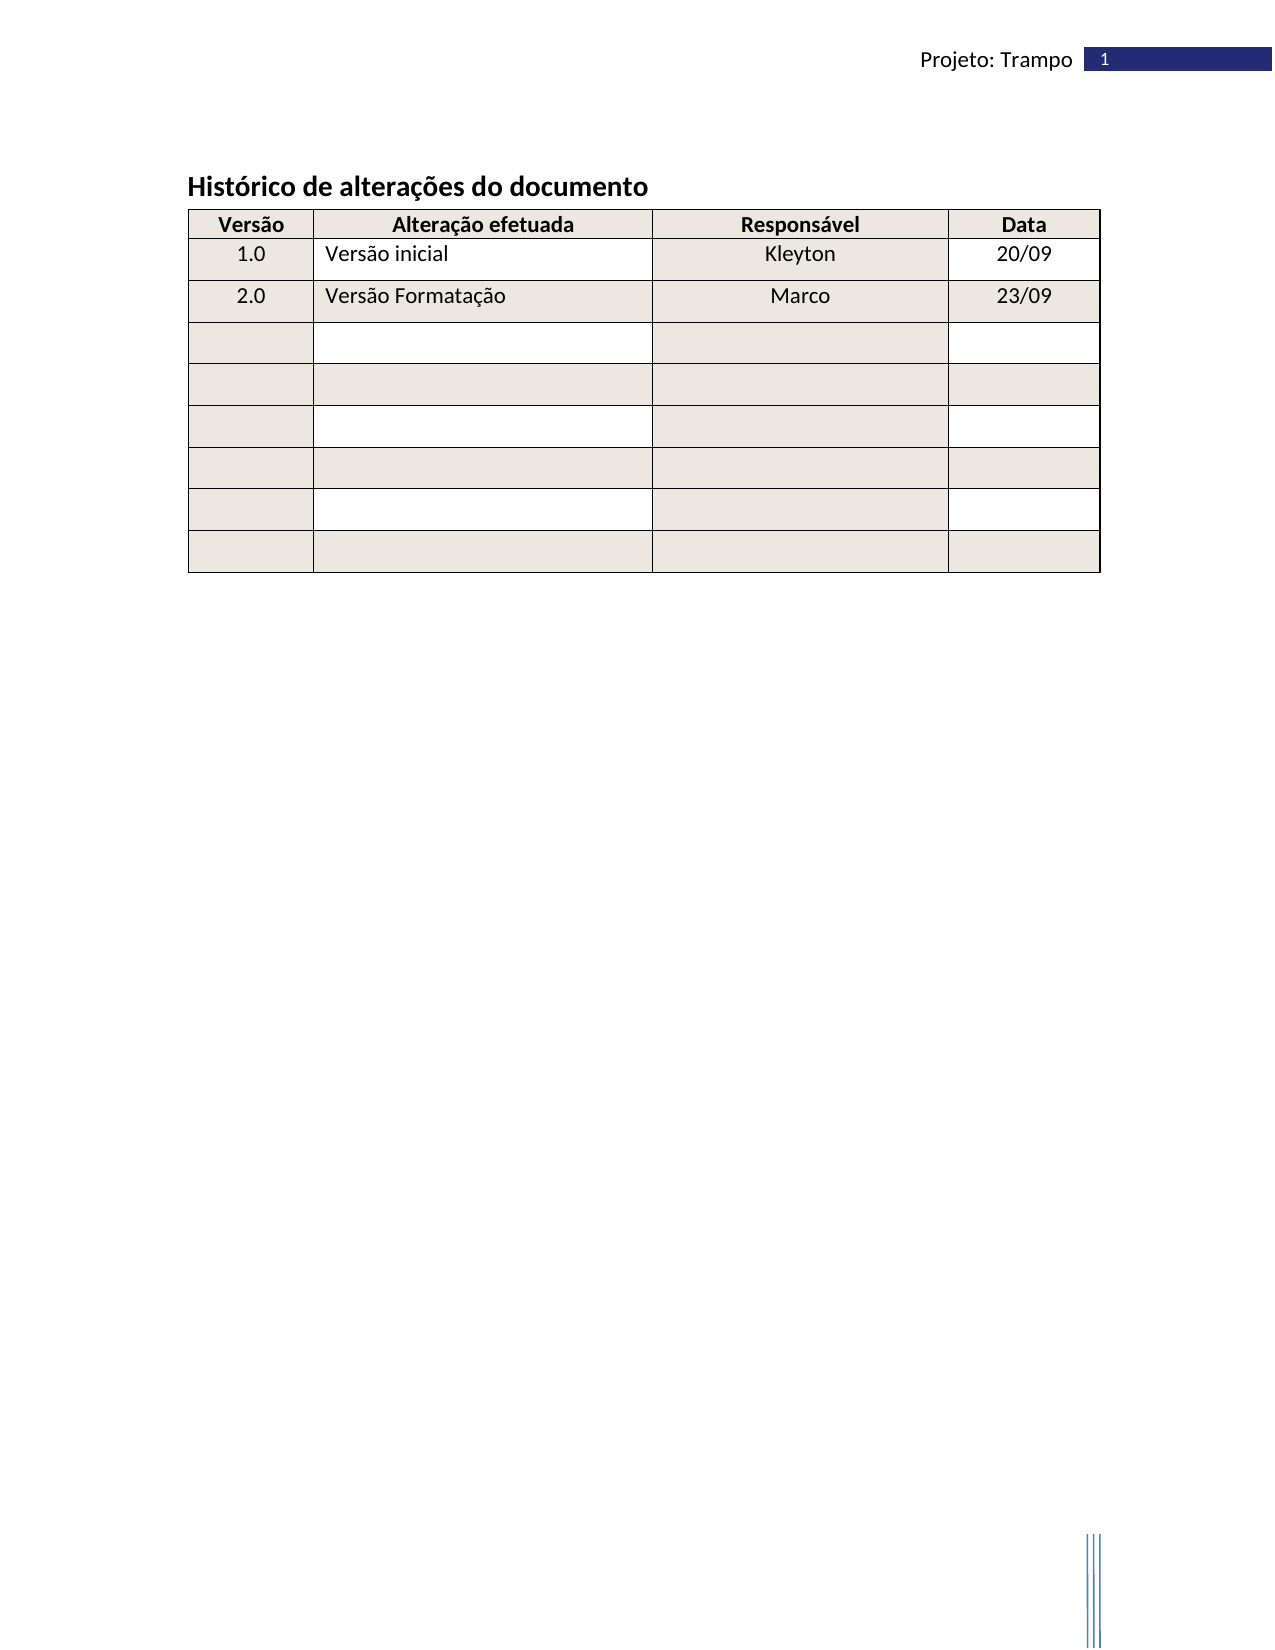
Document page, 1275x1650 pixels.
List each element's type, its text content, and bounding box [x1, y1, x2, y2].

table_cell [314, 323, 652, 363]
table_cell [653, 364, 948, 405]
table_header Versão [189, 210, 313, 238]
table_cell [314, 364, 652, 405]
table_cell [314, 448, 652, 488]
table_cell [949, 323, 1099, 363]
table_cell [949, 406, 1099, 447]
table_cell 2.0 [189, 281, 313, 322]
table_cell 23/09 [949, 281, 1099, 322]
table_cell [949, 489, 1099, 530]
table_cell [653, 531, 948, 572]
table_cell Versão inicial [314, 239, 652, 280]
table_header Data [949, 210, 1099, 238]
table_cell [653, 448, 948, 488]
table_cell [189, 323, 313, 363]
table_cell Marco [653, 281, 948, 322]
table_header Responsável [653, 210, 948, 238]
table_cell [314, 489, 652, 530]
subtitle Histórico de alterações do documento [187, 168, 1087, 204]
table_cell [653, 406, 948, 447]
table_cell [314, 531, 652, 572]
table_cell [189, 406, 313, 447]
table_cell [189, 364, 313, 405]
table_cell [653, 323, 948, 363]
table_cell 20/09 [949, 239, 1099, 280]
table_cell 1.0 [189, 239, 313, 280]
table_cell Kleyton [653, 239, 948, 280]
table_cell [949, 531, 1099, 572]
table_header Alteração efetuada [314, 210, 652, 238]
table_cell [949, 364, 1099, 405]
table_cell Versão Formatação [314, 281, 652, 322]
table_cell [189, 531, 313, 572]
table_cell [949, 448, 1099, 488]
table_cell [189, 448, 313, 488]
table_cell [314, 406, 652, 447]
table_cell [653, 489, 948, 530]
table_cell [189, 489, 313, 530]
